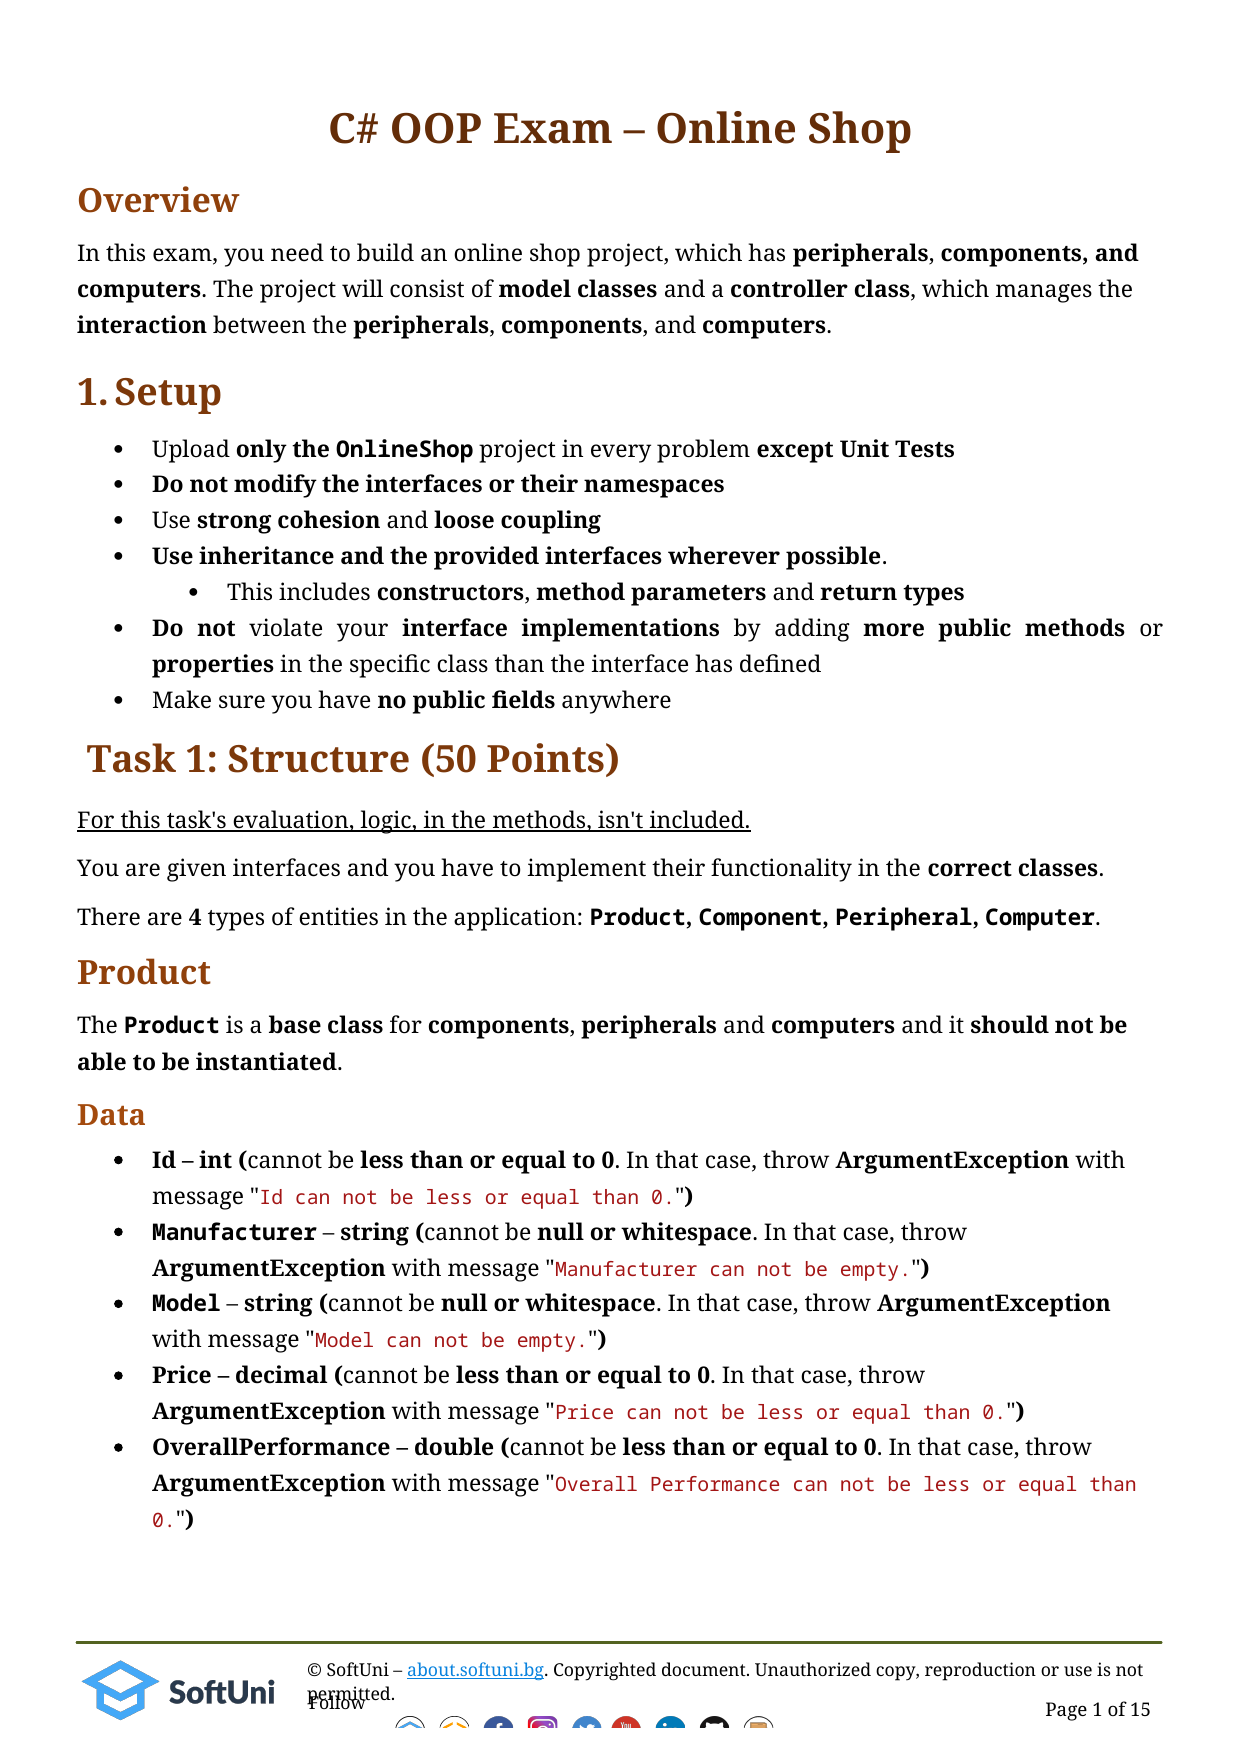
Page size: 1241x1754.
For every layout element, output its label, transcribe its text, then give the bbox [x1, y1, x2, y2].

picture [655, 1716, 664, 1725]
list Upload only the OnlineShop project in every problem except Unit Tests [114, 432, 1163, 464]
picture [439, 1716, 469, 1728]
picture [743, 1716, 774, 1728]
text You are given interfaces and you have to implement their functionality in the correct classes. [77, 852, 1163, 883]
subtitle Setup [77, 366, 1163, 417]
subtitle Overview [77, 176, 1163, 222]
list Use inheritance and the provided interfaces wherever possible. [114, 540, 1163, 572]
text The Product is a base class for components, peripherals and computers and it should not be able to be instantiated. [77, 1009, 1163, 1077]
list Price – decimal (cannot be less than or equal to 0. In that case, throw ArgumentException with message "Price can not be less or equal than 0.") [114, 1359, 1163, 1426]
picture [572, 1716, 602, 1728]
text For this task's evaluation, logic, in the methods, isn't included. [77, 804, 1163, 835]
list Make sure you have no public fields anywhere [114, 684, 1163, 715]
list This includes constructors, method parameters and return types [189, 576, 1163, 607]
list OverallPerformance – double (cannot be less than or equal to 0. In that case, throw ArgumentException with message "Overall Performance can not be less or equal than 0.") [114, 1431, 1163, 1534]
list Id – int (cannot be less than or equal to 0. In that case, throw ArgumentException with message "Id can not be less or equal than 0.") [114, 1144, 1163, 1211]
picture [699, 1716, 730, 1728]
subtitle Product [77, 949, 1163, 994]
list Do not violate your interface implementations by adding more public methods or properties in the specific class than the interface has defined [114, 612, 1163, 679]
subtitle C# OOP Exam – Online Shop [77, 99, 1163, 155]
picture [611, 1716, 641, 1728]
picture [75, 1654, 281, 1726]
picture [483, 1716, 514, 1728]
picture [677, 1716, 685, 1723]
text There are 4 types of entities in the application: Product, Component, Peripheral, Computer. [77, 901, 1163, 932]
picture [395, 1716, 425, 1728]
text Task 1: Structure (50 Points) [77, 732, 1163, 783]
subtitle Data [77, 1094, 1163, 1133]
list Manufacturer – string (cannot be null or whitespace. In that case, throw ArgumentException with message "Manufacturer can not be empty.") [114, 1216, 1163, 1283]
list Use strong cohesion and loose coupling [114, 504, 1163, 536]
text In this exam, you need to build an online shop project, which has peripherals, components, and computers. The project will consist of model classes and a controller class, which manages the interaction between the peripherals, components, and computers. [77, 237, 1163, 340]
picture [527, 1716, 558, 1728]
list Model – string (cannot be null or whitespace. In that case, throw ArgumentException with message "Model can not be empty.") [114, 1287, 1163, 1354]
list Do not modify the interfaces or their namespaces [114, 468, 1163, 500]
